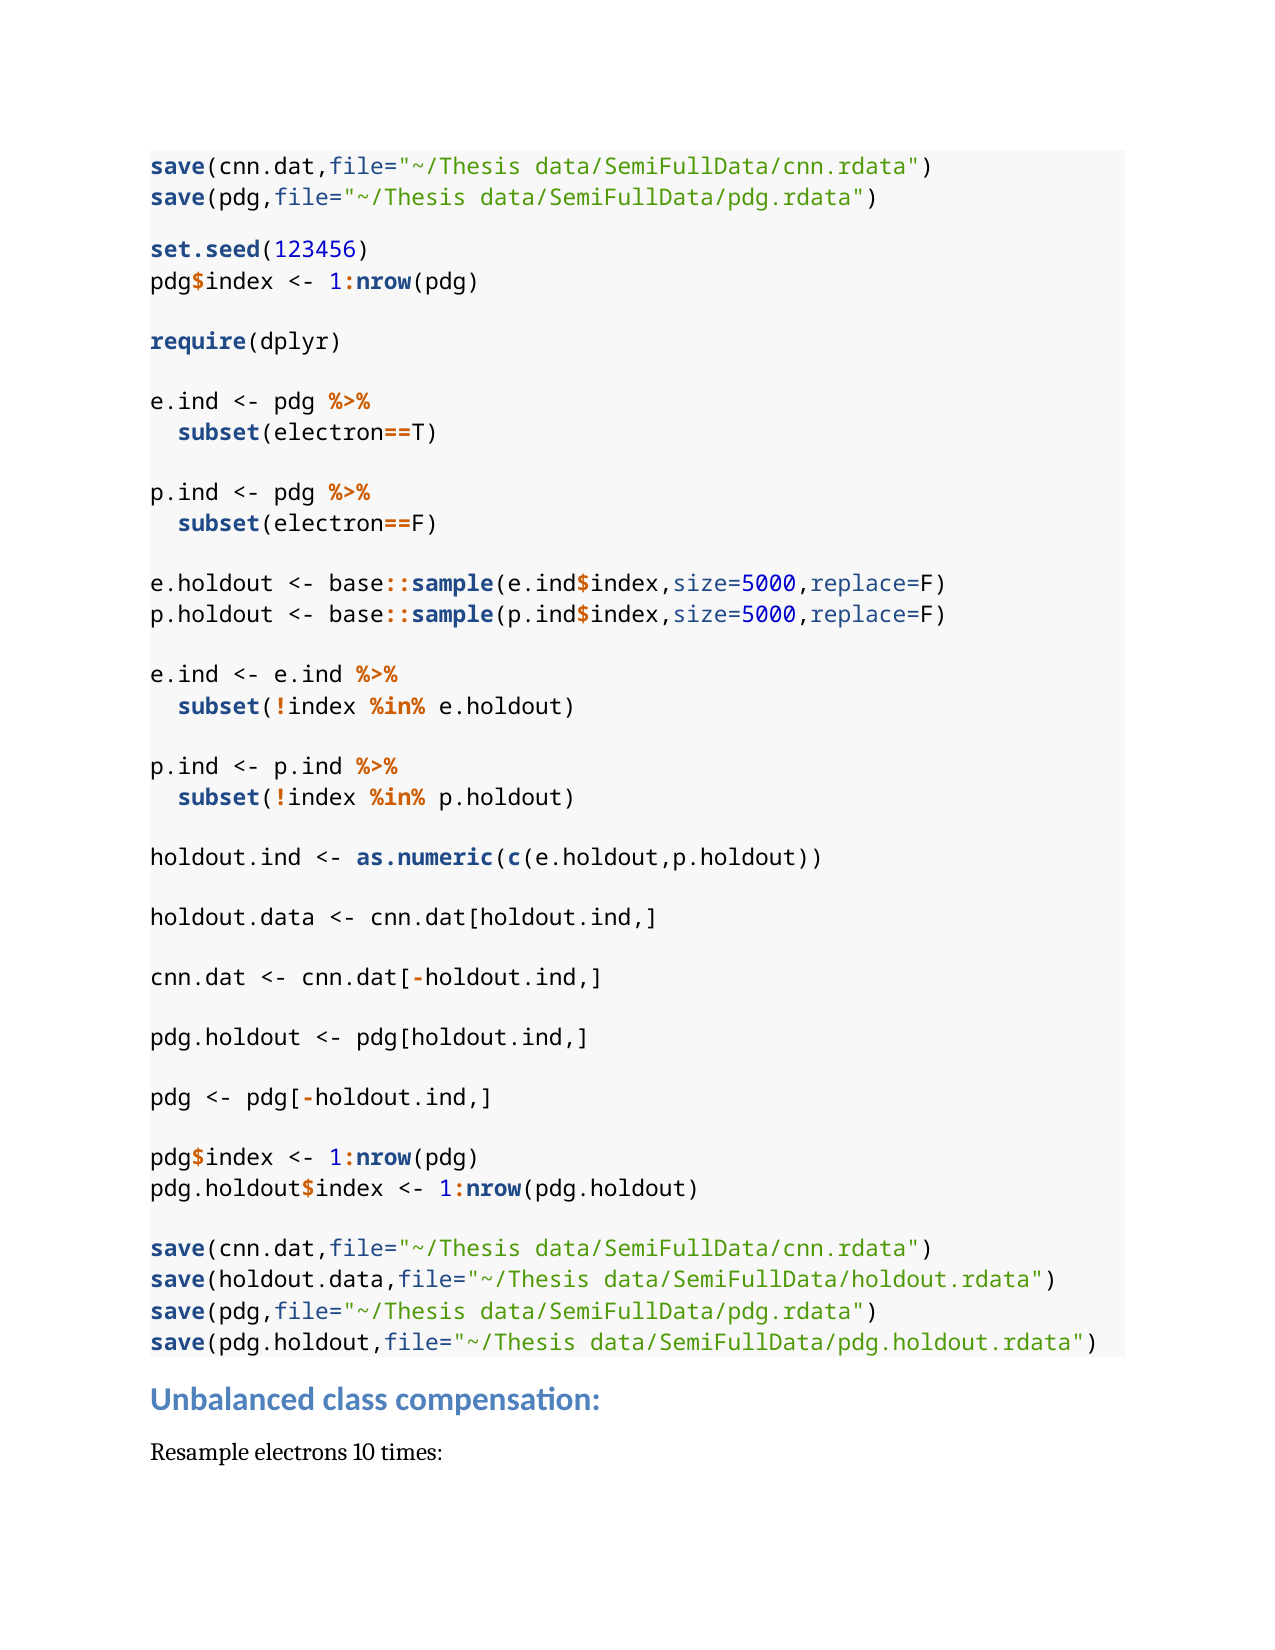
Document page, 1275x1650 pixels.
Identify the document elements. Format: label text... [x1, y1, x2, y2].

subtitle Unbalanced class compensation: [150, 1378, 1125, 1419]
text set.seed(123456) pdg$index <- 1:nrow(pdg) require(dplyr) e.ind <- pdg %>% subset(electron==T) p.ind <- pdg %>% subset(electron==F) e.holdout <- base::sample(e.ind$index,size=5000,replace=F) p.holdout <- base::sample(p.ind$index,size=5000,replace=F) e.ind <- e.ind %>% subset(!index %in% e.holdout) p.ind <- p.ind %>% subset(!index %in% p.holdout) holdout.ind <- as.numeric(c(e.holdout,p.holdout)) holdout.data <- cnn.dat[holdout.ind,] cnn.dat <- cnn.dat[-holdout.ind,] pdg.holdout <- pdg[holdout.ind,] pdg <- pdg[-holdout.ind,] pdg$index <- 1:nrow(pdg) pdg.holdout$index <- 1:nrow(pdg.holdout) save(cnn.dat,file="~/Thesis data/SemiFullData/cnn.rdata") save(holdout.data,file="~/Thesis data/SemiFullData/holdout.rdata") save(pdg,file="~/Thesis data/SemiFullData/pdg.rdata") save(pdg.holdout,file="~/Thesis data/SemiFullData/pdg.holdout.rdata") [150, 233, 1125, 1357]
text Resample electrons 10 times: [150, 1437, 1125, 1466]
